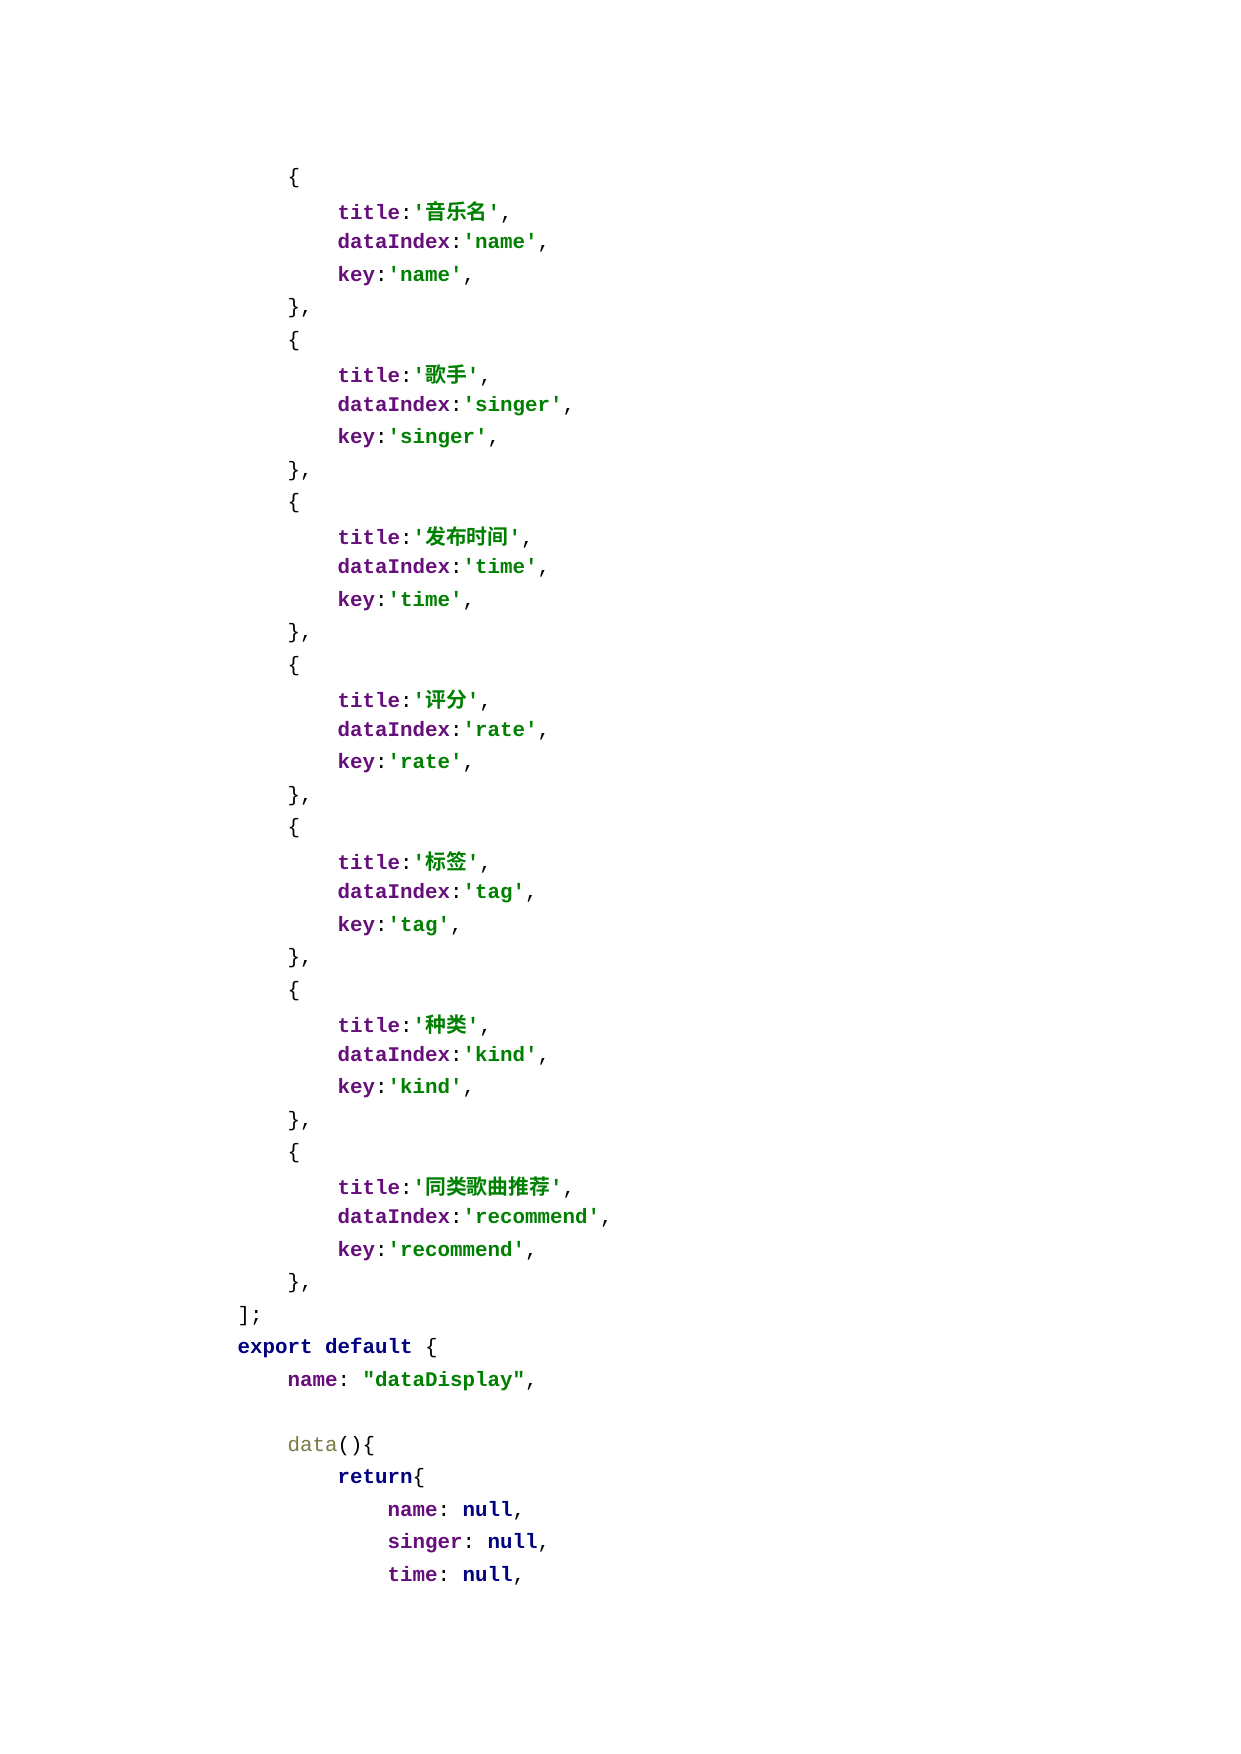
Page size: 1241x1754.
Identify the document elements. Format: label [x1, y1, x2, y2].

text [187, 162, 1053, 1592]
